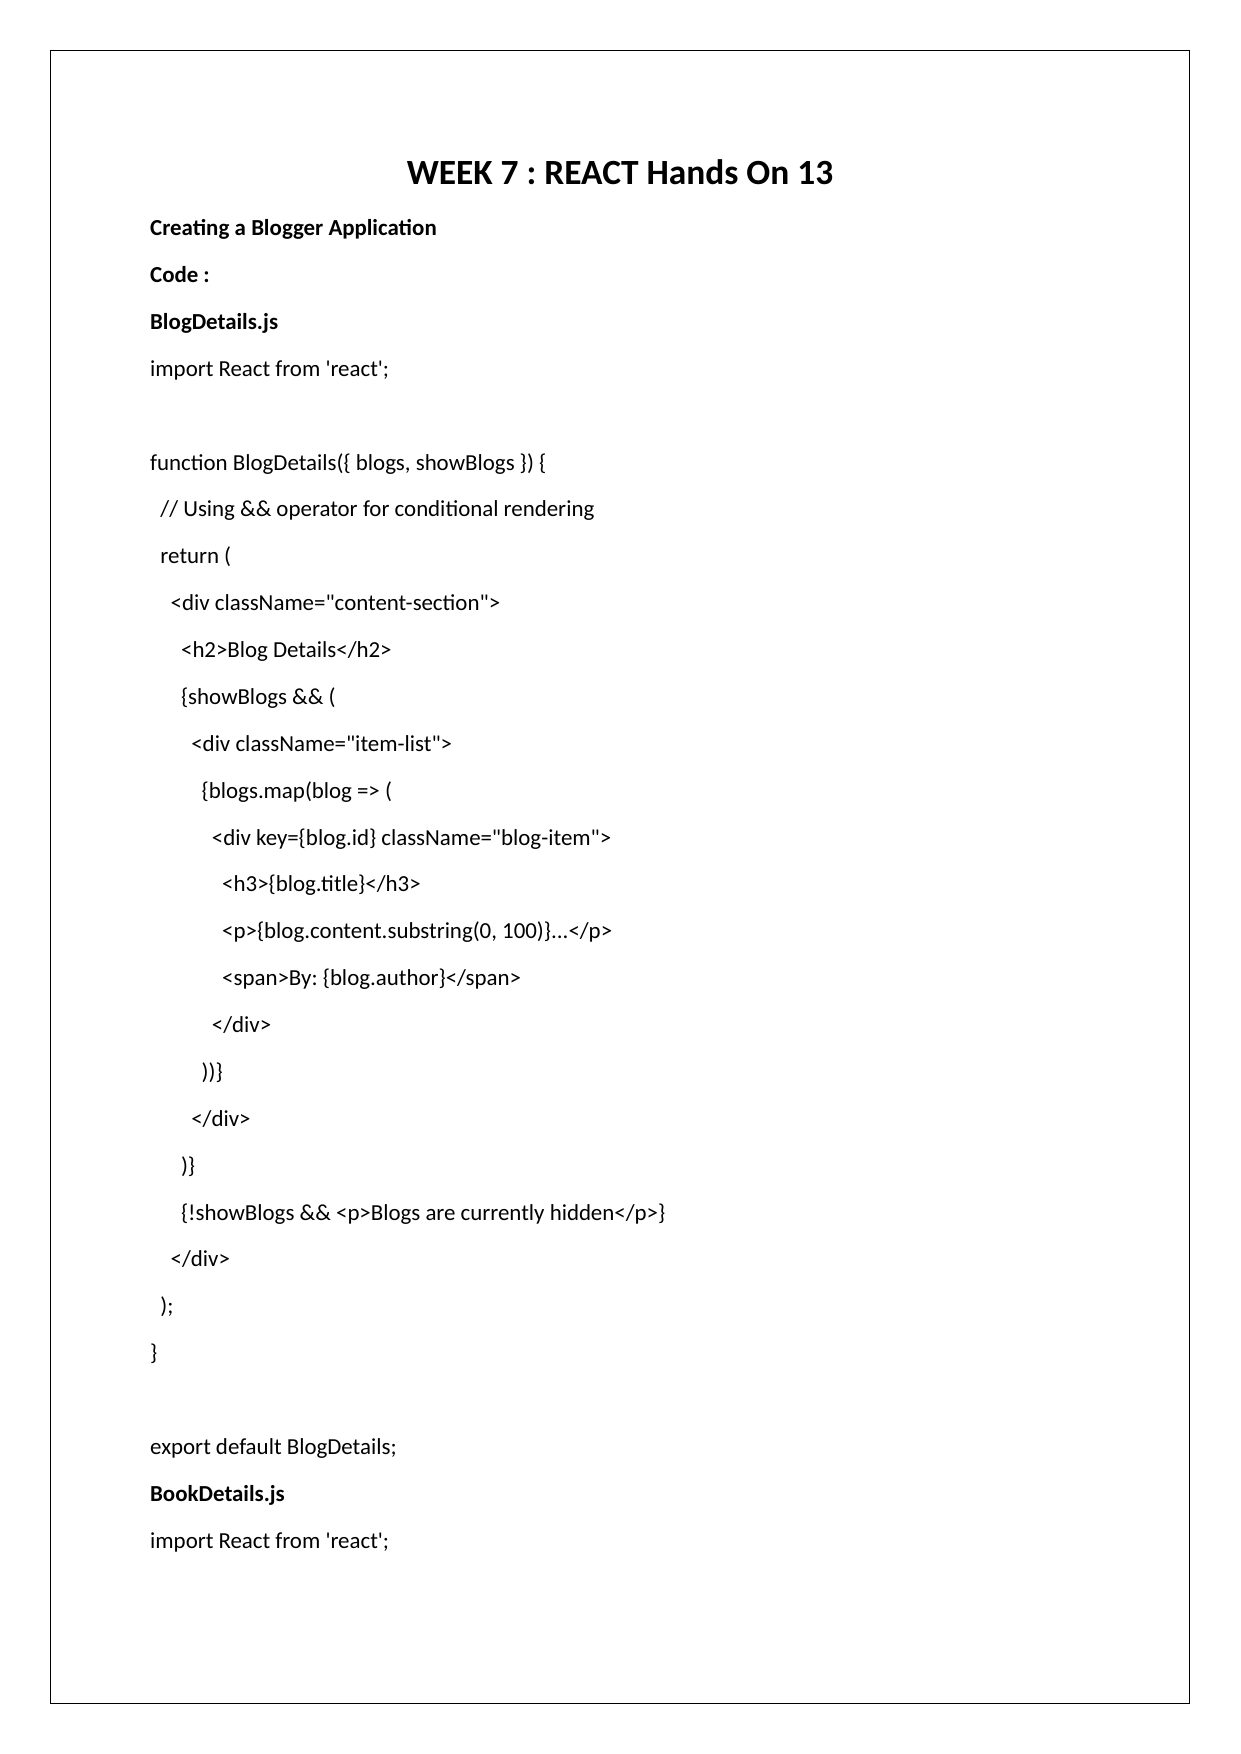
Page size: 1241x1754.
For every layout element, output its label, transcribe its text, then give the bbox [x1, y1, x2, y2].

text BookDetails.js [150, 1479, 1090, 1507]
text {showBlogs && ( [150, 682, 1090, 710]
text ); [150, 1291, 1090, 1319]
text Creating a Blogger Application [150, 213, 1090, 241]
text </div> [150, 1104, 1090, 1132]
text <h2>Blog Details</h2> [150, 635, 1090, 663]
text <div className="item-list"> [150, 729, 1090, 757]
text return ( [150, 541, 1090, 569]
text WEEK 7 : REACT Hands On 13 [150, 150, 1090, 193]
text {!showBlogs && <p>Blogs are currently hidden</p>} [150, 1198, 1090, 1226]
text </div> [150, 1010, 1090, 1038]
text } [150, 1338, 1090, 1366]
text import React from 'react'; [150, 1526, 1090, 1554]
text </div> [150, 1244, 1090, 1273]
text export default BlogDetails; [150, 1432, 1090, 1460]
text <div key={blog.id} className="blog-item"> [150, 823, 1090, 851]
text <div className="content-section"> [150, 588, 1090, 616]
text )} [150, 1151, 1090, 1179]
text <p>{blog.content.substring(0, 100)}...</p> [150, 916, 1090, 944]
text {blogs.map(blog => ( [150, 776, 1090, 804]
text function BlogDetails({ blogs, showBlogs }) { [150, 448, 1090, 476]
text import React from 'react'; [150, 354, 1090, 382]
text BlogDetails.js [150, 307, 1090, 335]
text <h3>{blog.title}</h3> [150, 869, 1090, 898]
text Code : [150, 260, 1090, 288]
text <span>By: {blog.author}</span> [150, 963, 1090, 991]
text // Using && operator for conditional rendering [150, 494, 1090, 523]
text ))} [150, 1057, 1090, 1085]
